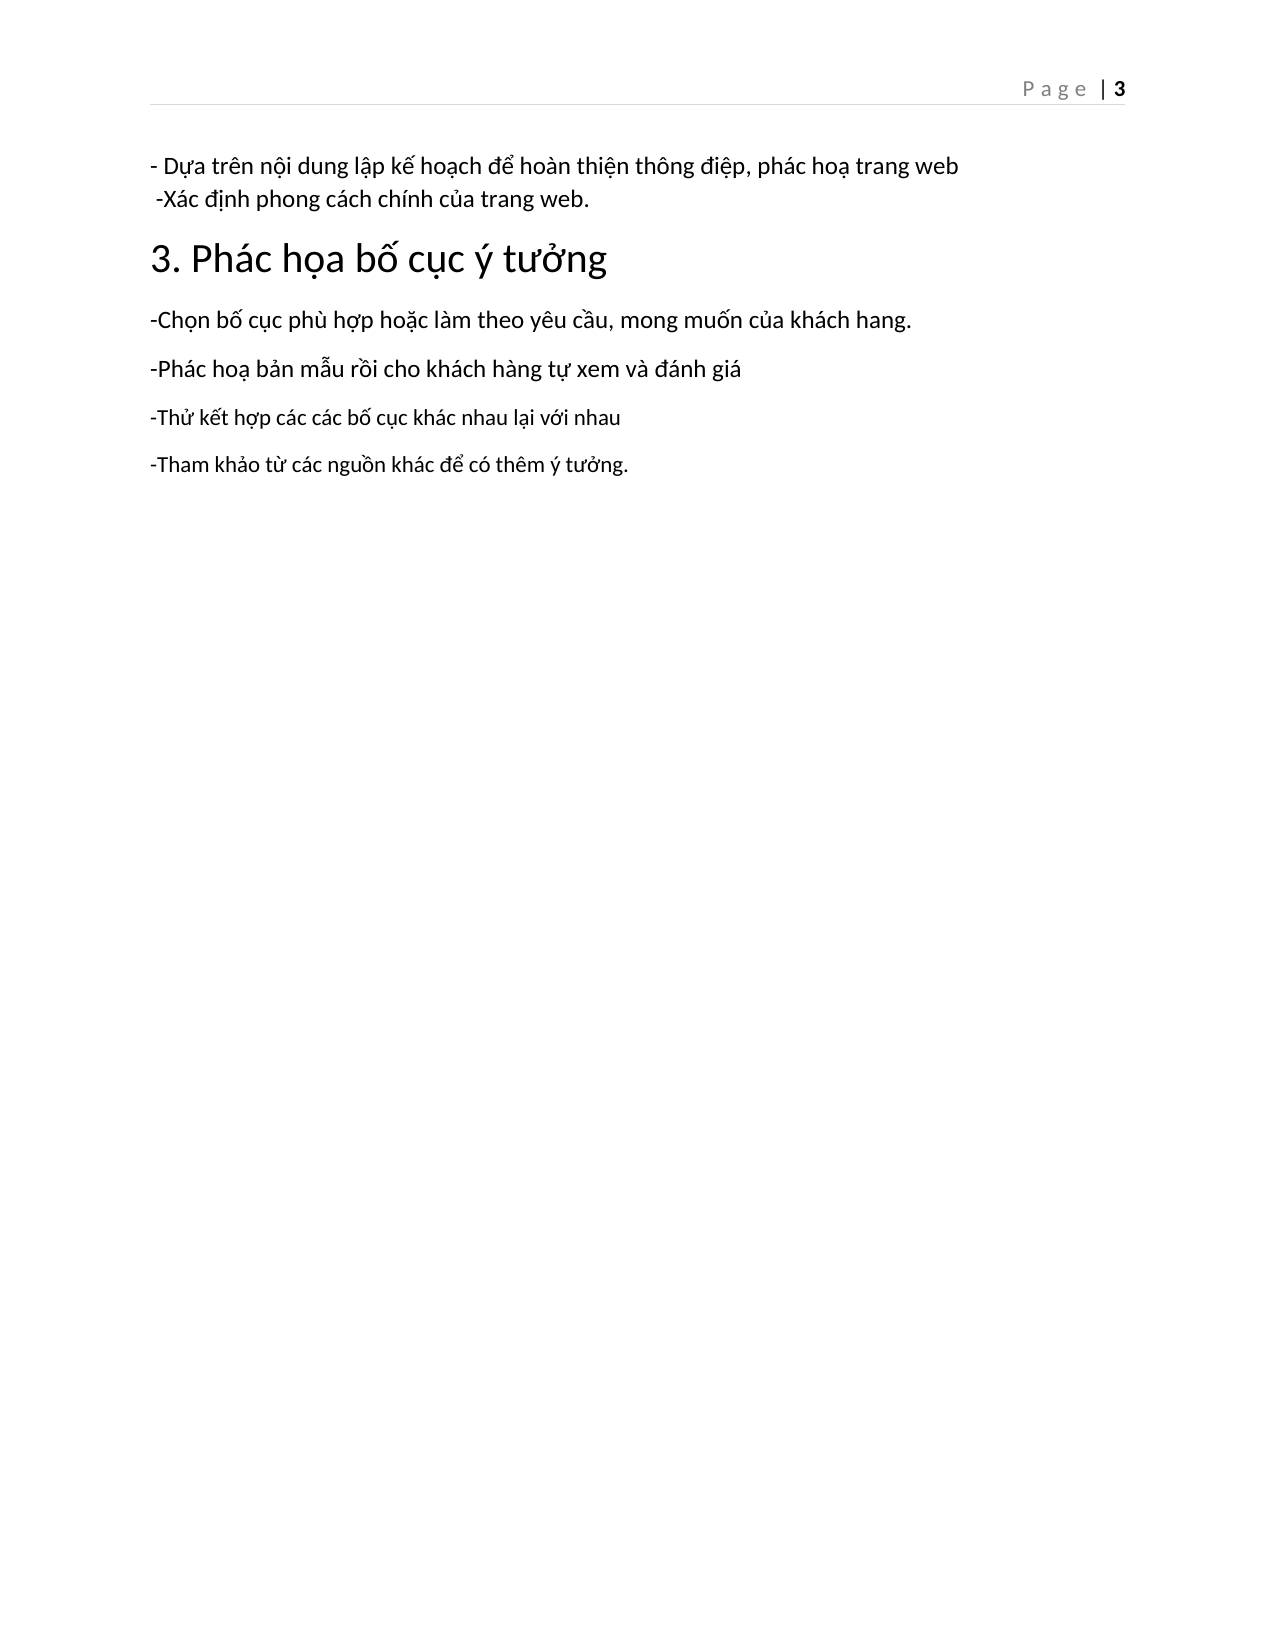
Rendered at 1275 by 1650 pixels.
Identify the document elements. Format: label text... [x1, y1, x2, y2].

text -Phác hoạ bản mẫu rồi cho khách hàng tự xem và đánh giá [150, 354, 1125, 384]
text -Tham khảo từ các nguồn khác để có thêm ý tưởng. [150, 450, 1125, 478]
text -Chọn bố cục phù hợp hoặc làm theo yêu cầu, mong muốn của khách hang. [150, 304, 1125, 334]
text -Thử kết hợp các các bố cục khác nhau lại với nhau [150, 403, 1125, 431]
text - Dựa trên nội dung lập kế hoạch để hoàn thiện thông điệp, phác hoạ trang web -Xác định phong cách chính của trang web. [150, 150, 1125, 213]
text 3. Phác họa bố cục ý tưởng [150, 232, 1125, 283]
